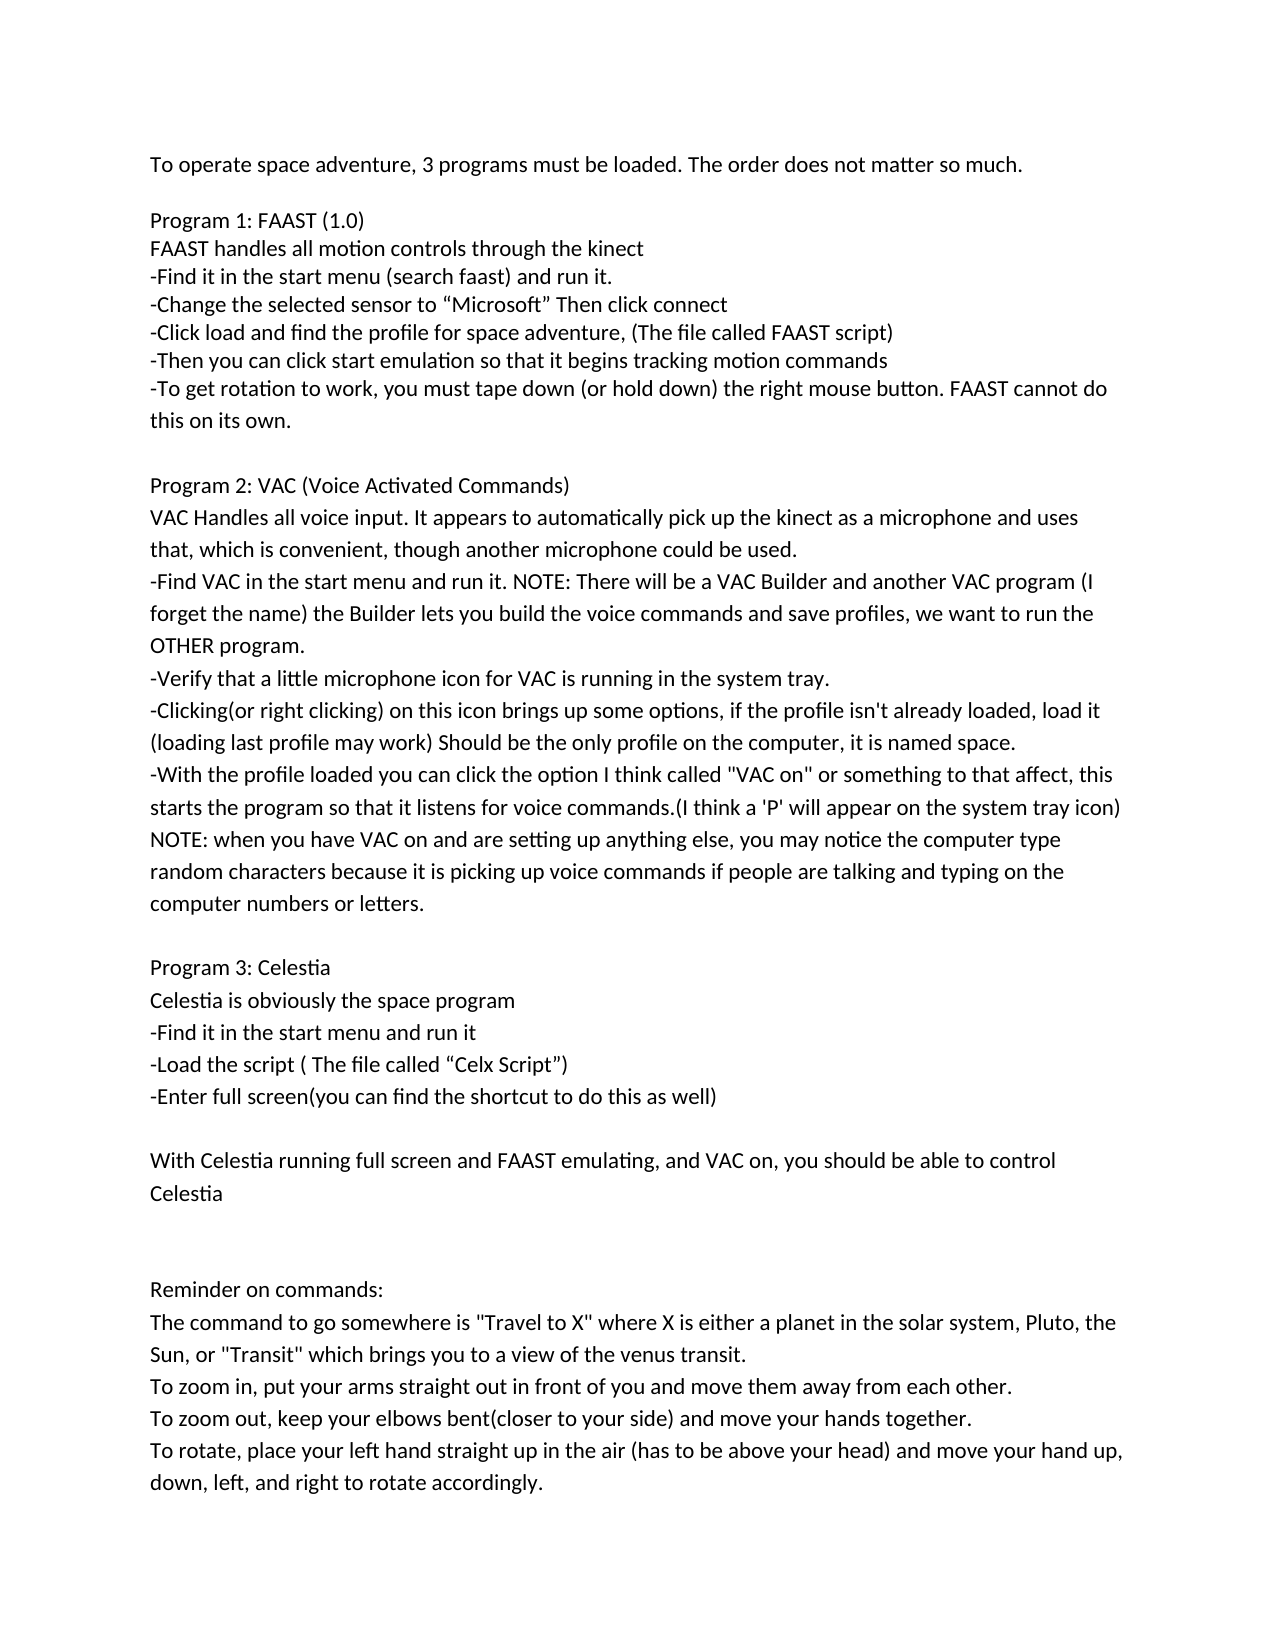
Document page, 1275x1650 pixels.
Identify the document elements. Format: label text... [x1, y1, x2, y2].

text -To get rotation to work, you must tape down (or hold down) the right mouse button. FAAST cannot do this on its own. Program 2: VAC (Voice Activated Commands) VAC Handles all voice input. It appears to automatically pick up the kinect as a microphone and uses that, which is convenient, though another microphone could be used. -Find VAC in the start menu and run it. NOTE: There will be a VAC Builder and another VAC program (I forget the name) the Builder lets you build the voice commands and save profiles, we want to run the OTHER program. -Verify that a little microphone icon for VAC is running in the system tray. -Clicking(or right clicking) on this icon brings up some options, if the profile isn't already loaded, load it (loading last profile may work) Should be the only profile on the computer, it is named space. -With the profile loaded you can click the option I think called "VAC on" or something to that affect, this starts the program so that it listens for voice commands.(I think a 'P' will appear on the system tray icon) NOTE: when you have VAC on and are setting up anything else, you may notice the computer type random characters because it is picking up voice commands if people are talking and typing on the computer numbers or letters. Program 3: Celestia Celestia is obviously the space program -Find it in the start menu and run it -Load the script ( The file called “Celx Script”) -Enter full screen(you can find the shortcut to do this as well) With Celestia running full screen and FAAST emulating, and VAC on, you should be able to control Celestia Reminder on commands: The command to go somewhere is "Travel to X" where X is either a planet in the solar system, Pluto, the Sun, or "Transit" which brings you to a view of the venus transit. To zoom in, put your arms straight out in front of you and move them away from each other. To zoom out, keep your elbows bent(closer to your side) and move your hands together. To rotate, place your left hand straight up in the air (has to be above your head) and move your hand up, down, left, and right to rotate accordingly. [150, 374, 1125, 1497]
text To operate space adventure, 3 programs must be loaded. The order does not matter so much. Program 1: FAAST (1.0) FAAST handles all motion controls through the kinect -Find it in the start menu (search faast) and run it. [150, 150, 1125, 290]
text -Change the selected sensor to “Microsoft” Then click connect -Click load and find the profile for space adventure, (The file called FAAST script) -Then you can click start emulation so that it begins tracking motion commands [150, 290, 1125, 374]
